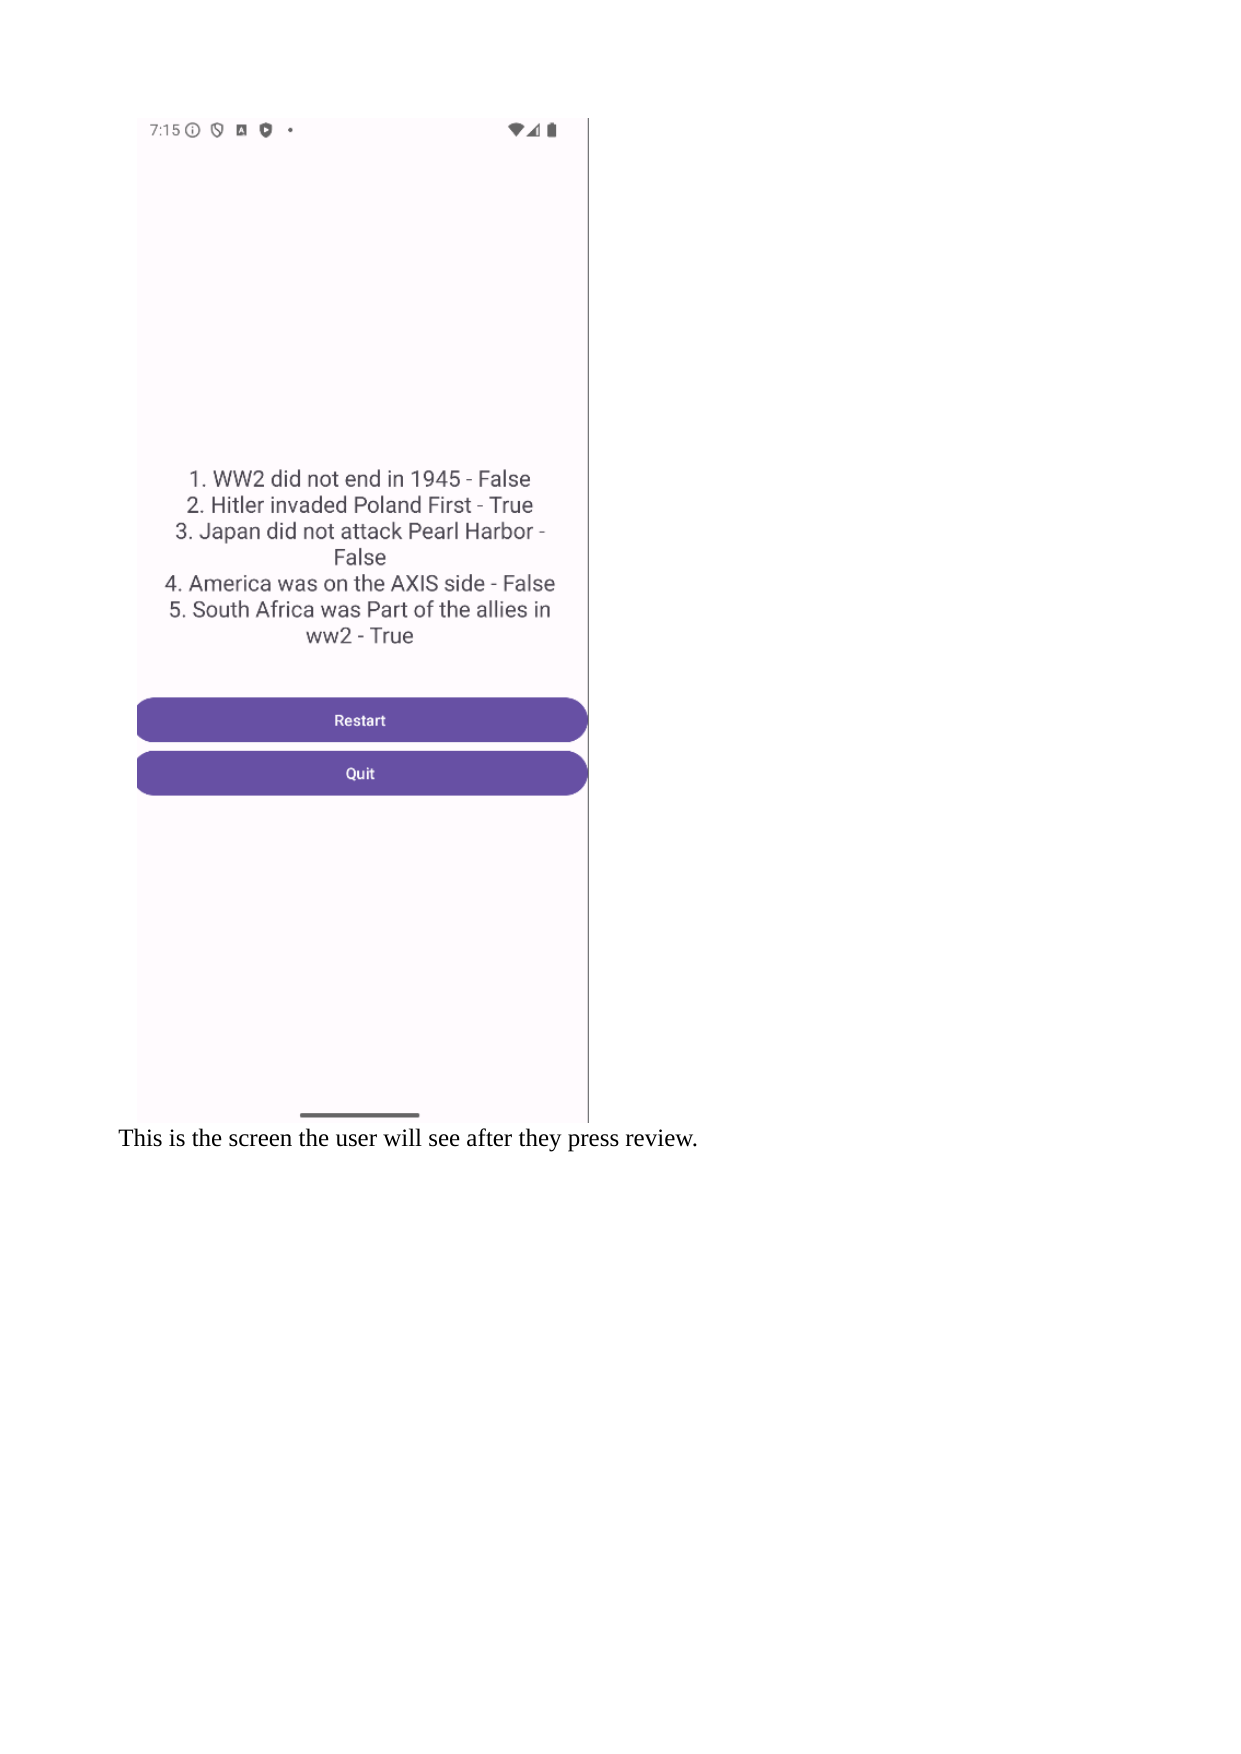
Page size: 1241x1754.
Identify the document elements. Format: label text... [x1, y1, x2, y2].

text This is the screen the user will see after they press review. [118, 1123, 1122, 1152]
